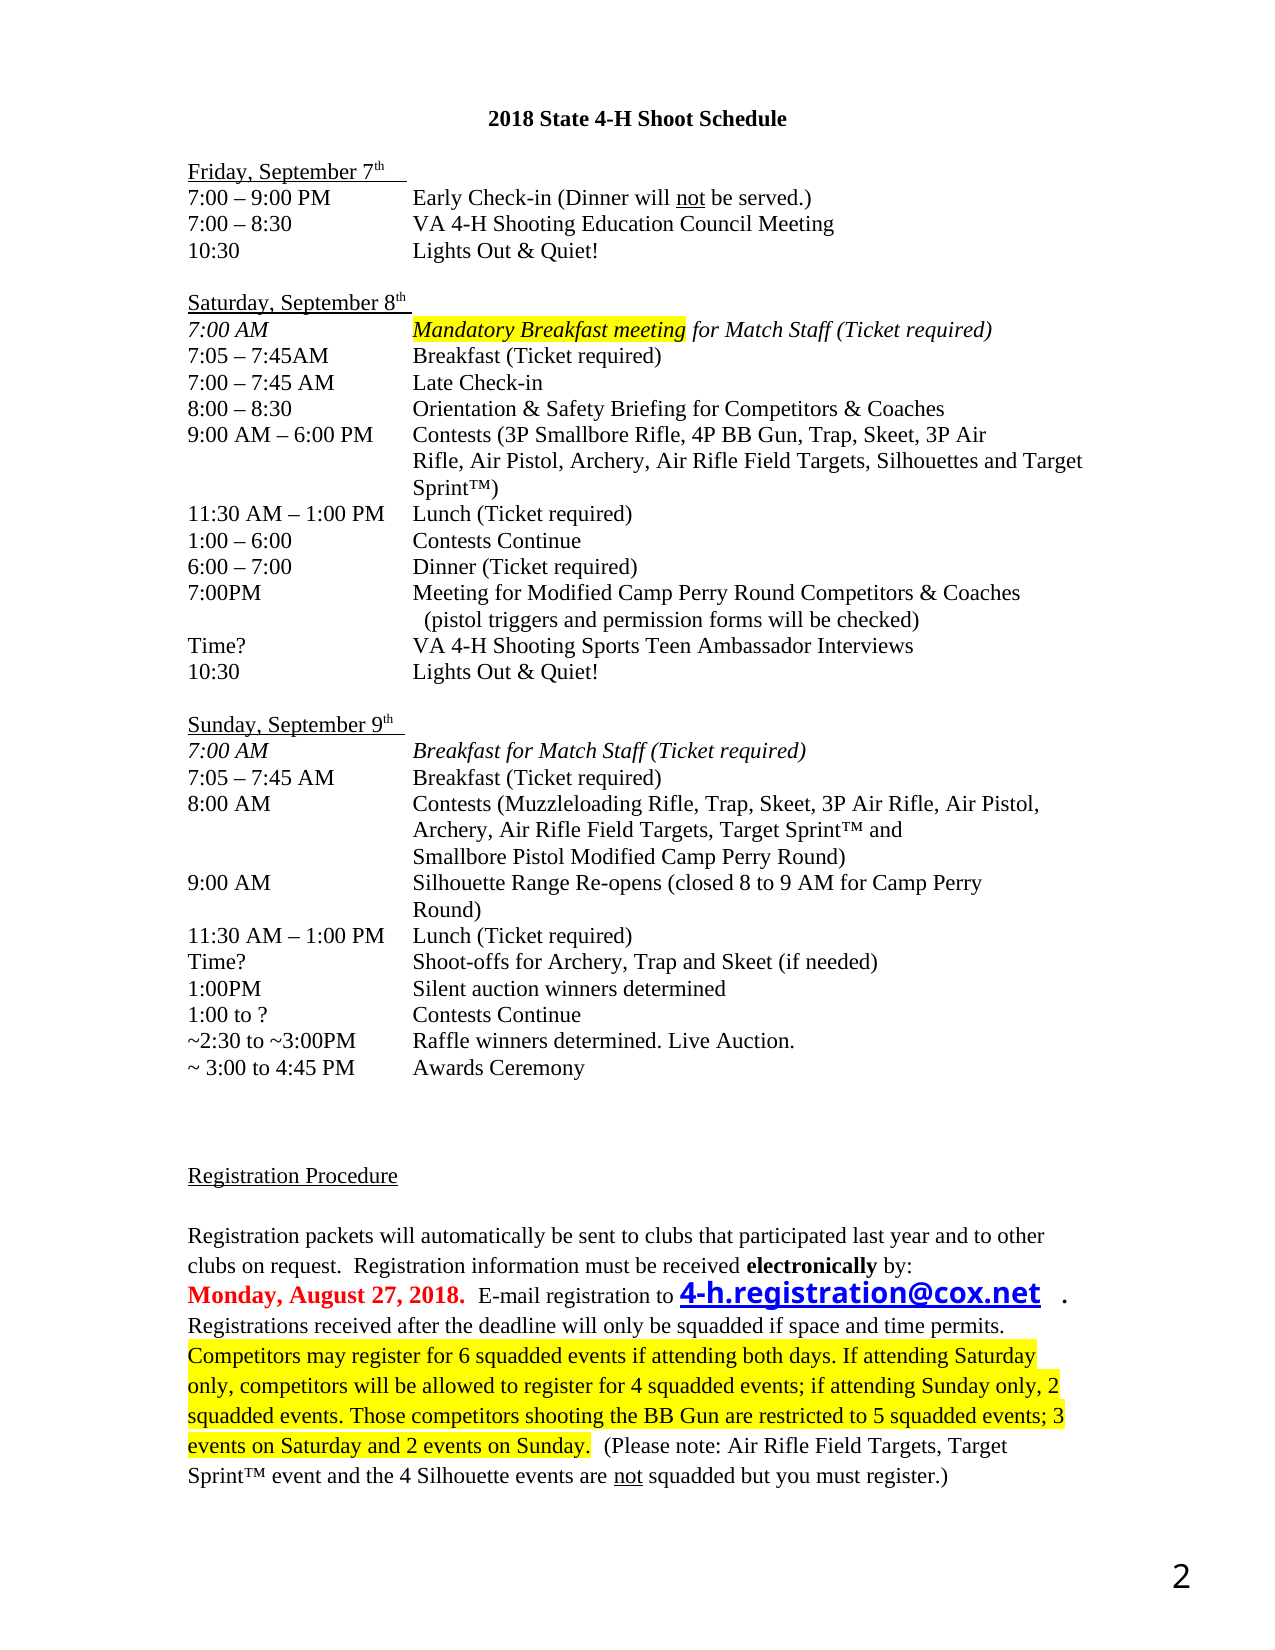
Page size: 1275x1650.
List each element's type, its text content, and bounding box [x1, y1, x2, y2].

text 7:00 AM Mandatory Breakfast meeting for Match Staff (Ticket required) [686, 316, 1087, 342]
text 8:00 – 8:30 Orientation & Safety Briefing for Competitors & Coaches [187, 395, 1087, 421]
text Friday, September 7th [187, 158, 1087, 184]
text Monday, August 27, 2018. E-mail registration to 4-h.registration@cox.net . Registrations received after the deadline will only be squadded if space and time permits. Competitors may register for 6 squadded events if attending both days. If attending Saturday only, competitors will be allowed to register for 4 squadded events; if attending Sunday only, 2 squadded events. Those competitors shooting the BB Gun are restricted to 5 squadded events; 3 events on Saturday and 2 events on Sunday. (Please note: Air Rifle Field Targets, Target Sprint™ event and the 4 Silhouette events are not squadded but you must register.) [187, 1279, 1087, 1489]
text 11:30 AM – 1:00 PM Lunch (Ticket required) [187, 500, 1087, 527]
text Time? VA 4-H Shooting Sports Teen Ambassador Interviews [187, 632, 1087, 658]
text 1:00 to ? Contests Continue [187, 1001, 1087, 1027]
text Rifle, Air Pistol, Archery, Air Rifle Field Targets, Silhouettes and Target Sprint™) [412, 448, 1087, 500]
text Round) [337, 896, 1087, 922]
text 2018 State 4-H Shoot Schedule [187, 105, 1087, 131]
text 7:00 – 7:45 AM Late Check-in [187, 368, 1087, 395]
text 10:30 Lights Out & Quiet! [187, 237, 1087, 263]
text 1:00 – 6:00 Contests Continue [187, 527, 1087, 553]
text 10:30 Lights Out & Quiet! [187, 658, 1087, 685]
text ~ 3:00 to 4:45 PM Awards Ceremony [187, 1054, 1087, 1080]
text Registration Procedure [187, 1159, 1087, 1189]
text Sunday, September 9th [187, 711, 1087, 737]
text 7:00 AM Mandatory Breakfast meeting for Match Staff (Ticket required) [187, 316, 413, 342]
text 9:00 AM – 6:00 PM Contests (3P Smallbore Rifle, 4P BB Gun, Trap, Skeet, 3P Air [187, 421, 1087, 448]
text 7:00 AM Breakfast for Match Staff (Ticket required) [187, 737, 1087, 764]
text 8:00 AM Contests (Muzzleloading Rifle, Trap, Skeet, 3P Air Rifle, Air Pistol, Archery, Air Rifle Field Targets, Target Sprint™ and [187, 790, 1087, 843]
text 11:30 AM – 1:00 PM Lunch (Ticket required) [187, 922, 1087, 948]
text (pistol triggers and permission forms will be checked) [337, 606, 1087, 632]
text 7:05 – 7:45 AM Breakfast (Ticket required) [187, 764, 1087, 790]
text 7:05 – 7:45AM Breakfast (Ticket required) [187, 342, 1087, 368]
text 6:00 – 7:00 Dinner (Ticket required) [187, 553, 1087, 579]
text 1:00PM Silent auction winners determined [187, 975, 1087, 1001]
text 9:00 AM Silhouette Range Re-opens (closed 8 to 9 AM for Camp Perry [187, 869, 1087, 896]
text Smallbore Pistol Modified Camp Perry Round) [337, 843, 1087, 869]
text Saturday, September 8th [187, 289, 1087, 316]
text 7:00 – 8:30 VA 4-H Shooting Education Council Meeting [187, 210, 1087, 237]
text Registration packets will automatically be sent to clubs that participated last year and to other clubs on request. Registration information must be received electronically by: [187, 1219, 1087, 1279]
text Time? Shoot-offs for Archery, Trap and Skeet (if needed) [187, 948, 1087, 975]
text 7:00PM Meeting for Modified Camp Perry Round Competitors & Coaches [187, 579, 1087, 606]
text 7:00 – 9:00 PM Early Check-in (Dinner will not be served.) [187, 184, 1087, 210]
text ~2:30 to ~3:00PM Raffle winners determined. Live Auction. [187, 1027, 1087, 1054]
